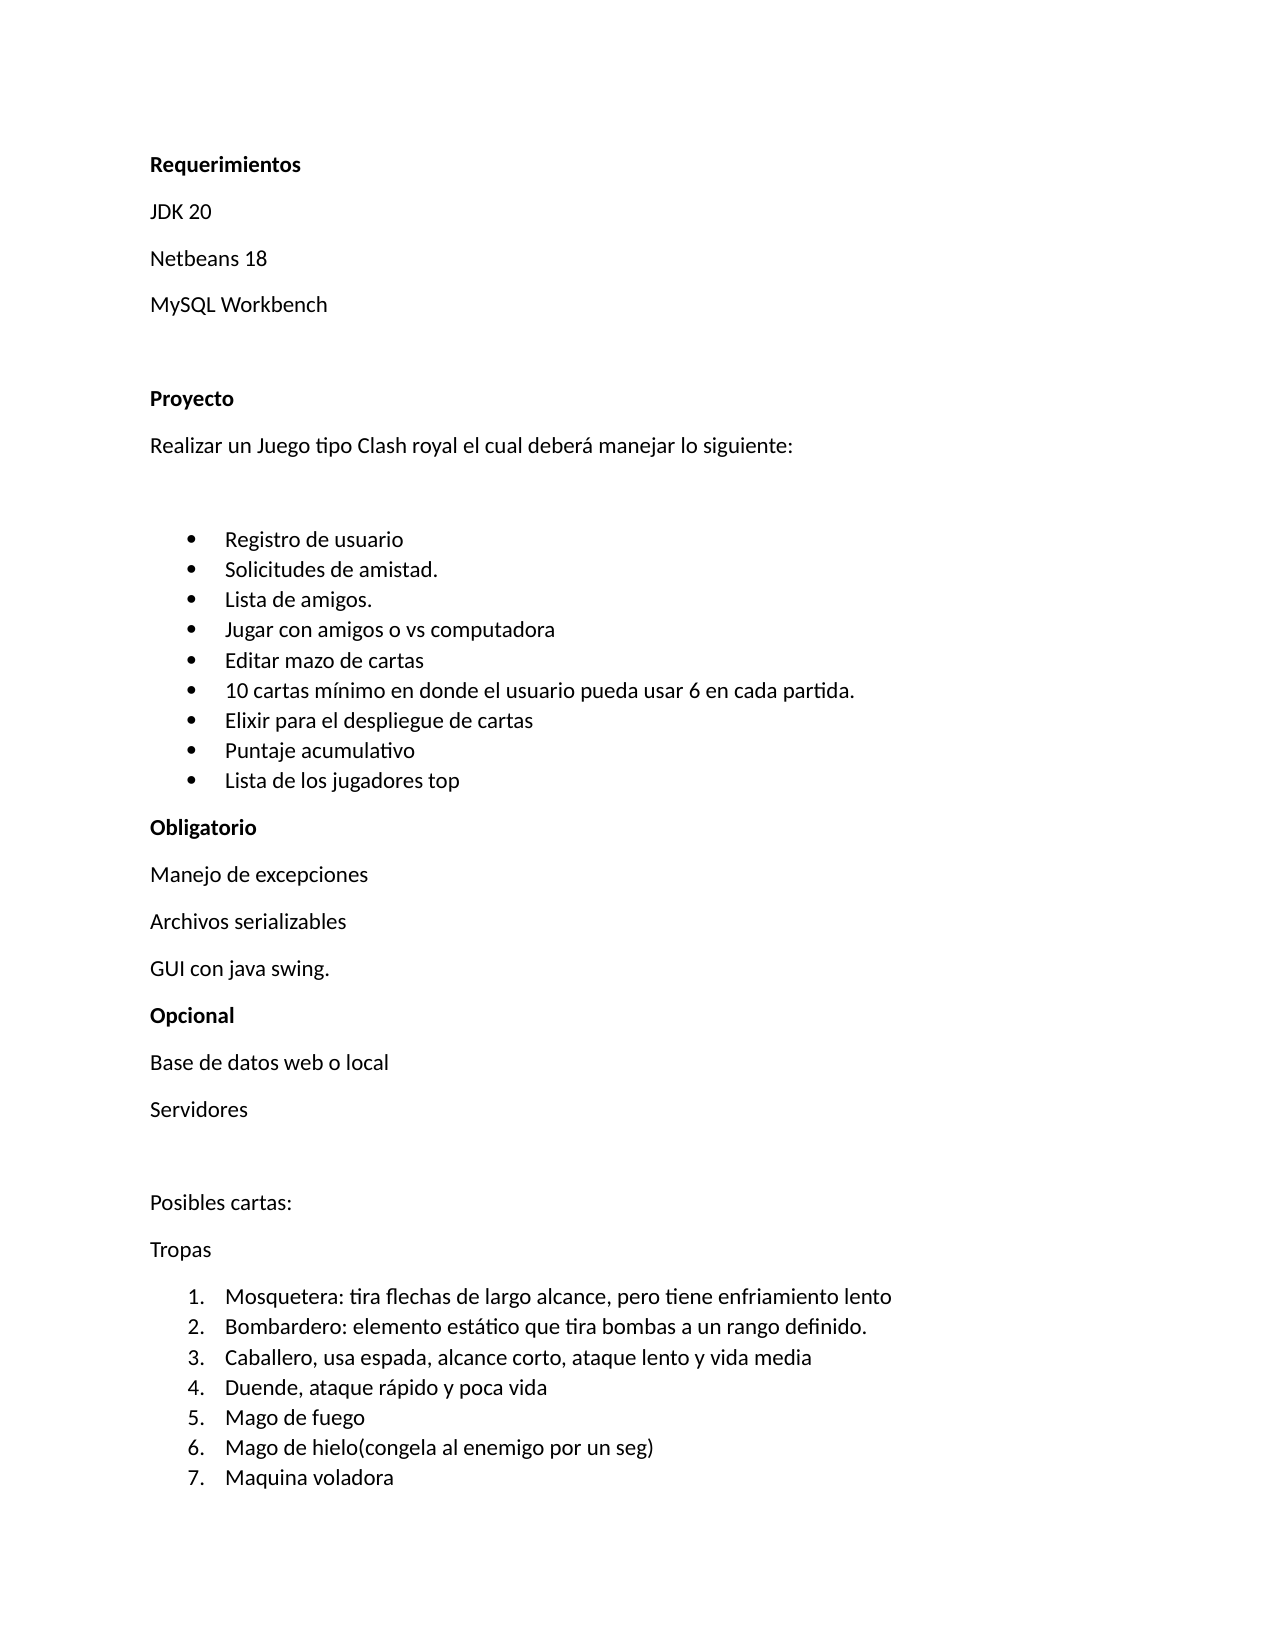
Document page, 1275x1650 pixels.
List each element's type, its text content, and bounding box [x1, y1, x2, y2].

text Netbeans 18 [150, 244, 1125, 272]
list Mago de fuego [187, 1403, 1125, 1431]
list Mosquetera: tira flechas de largo alcance, pero tiene enfriamiento lento [187, 1282, 1125, 1310]
list Lista de los jugadores top [187, 767, 1125, 795]
text Manejo de excepciones [150, 860, 1125, 888]
text Opcional [150, 1001, 1125, 1029]
text Archivos serializables [150, 907, 1125, 935]
list Bombardero: elemento estático que tira bombas a un rango definido. [187, 1312, 1125, 1341]
list 10 cartas mínimo en donde el usuario pueda usar 6 en cada partida. [187, 676, 1125, 704]
list Elixir para el despliegue de cartas [187, 706, 1125, 734]
list Maquina voladora [187, 1463, 1125, 1492]
list Jugar con amigos o vs computadora [187, 616, 1125, 644]
list Duende, ataque rápido y poca vida [187, 1373, 1125, 1401]
text Base de datos web o local [150, 1048, 1125, 1076]
list Mago de hielo(congela al enemigo por un seg) [187, 1433, 1125, 1461]
text Obligatorio [150, 813, 1125, 842]
list Puntaje acumulativo [187, 736, 1125, 764]
list Lista de amigos. [187, 585, 1125, 613]
list Solicitudes de amistad. [187, 555, 1125, 583]
text MySQL Workbench [150, 291, 1125, 319]
list Registro de usuario [187, 525, 1125, 553]
text GUI con java swing. [150, 954, 1125, 982]
list Editar mazo de cartas [187, 646, 1125, 674]
list Caballero, usa espada, alcance corto, ataque lento y vida media [187, 1343, 1125, 1371]
text Servidores [150, 1095, 1125, 1123]
text Requerimientos [150, 150, 1125, 178]
text Proyecto [150, 384, 1125, 412]
text JDK 20 [150, 197, 1125, 225]
text Realizar un Juego tipo Clash royal el cual deberá manejar lo siguiente: [150, 431, 1125, 459]
text Tropas [150, 1235, 1125, 1263]
text Posibles cartas: [150, 1188, 1125, 1217]
